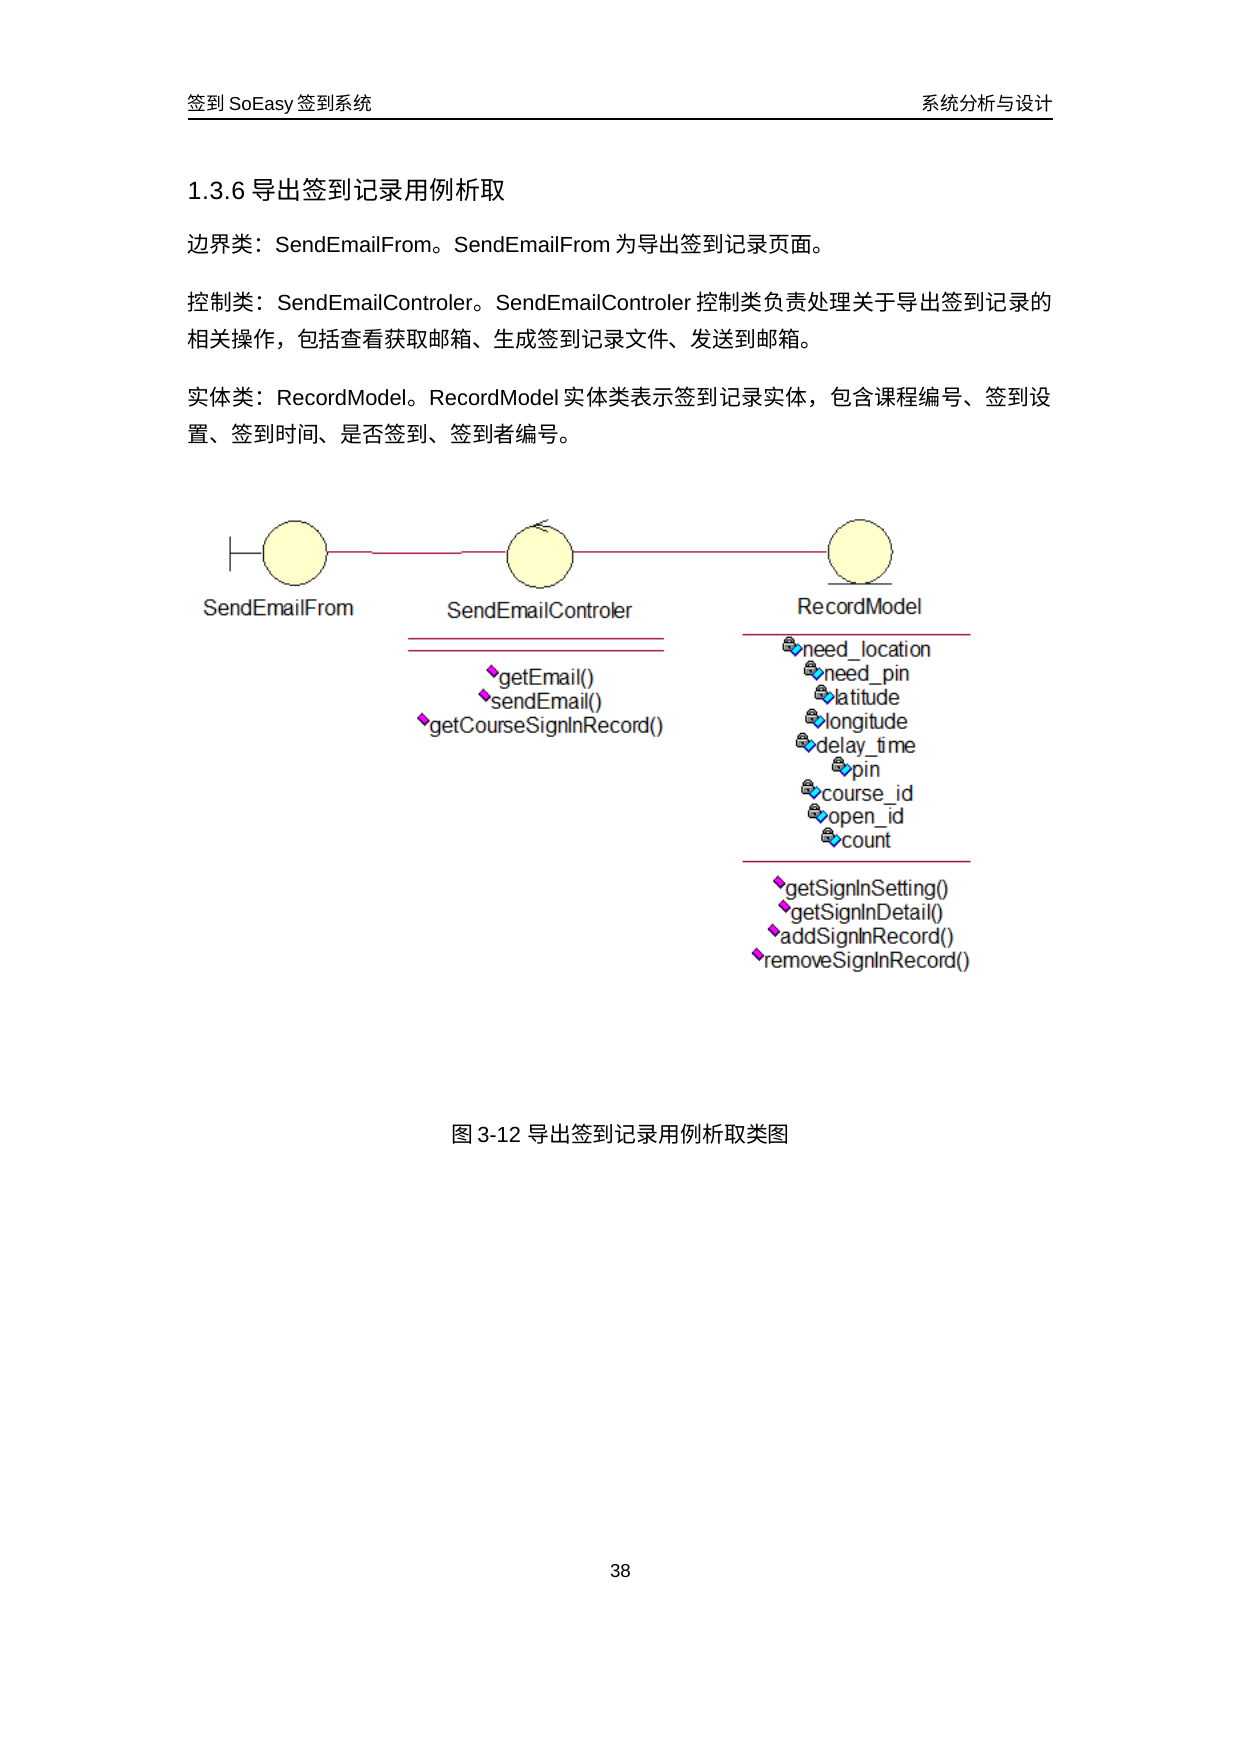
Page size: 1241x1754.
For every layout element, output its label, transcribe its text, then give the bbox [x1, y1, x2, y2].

text 控制类：SendEmailControler。SendEmailControler控制类负责处理关于导出签到记录的相关操作，包括查看获取邮箱、生成签到记录文件、发送到邮箱。 [187, 284, 1053, 354]
subtitle 1.3.6导出签到记录用例析取 [187, 156, 1053, 221]
text 实体类：RecordModel。RecordModel实体类表示签到记录实体，包含课程编号、签到设置、签到时间、是否签到、签到者编号。 [187, 380, 1053, 449]
text 图3-12 导出签到记录用例析取类图 [187, 1117, 1053, 1149]
text 边界类：SendEmailFrom。SendEmailFrom为导出签到记录页面。 [187, 226, 1053, 259]
picture [187, 475, 1088, 1064]
